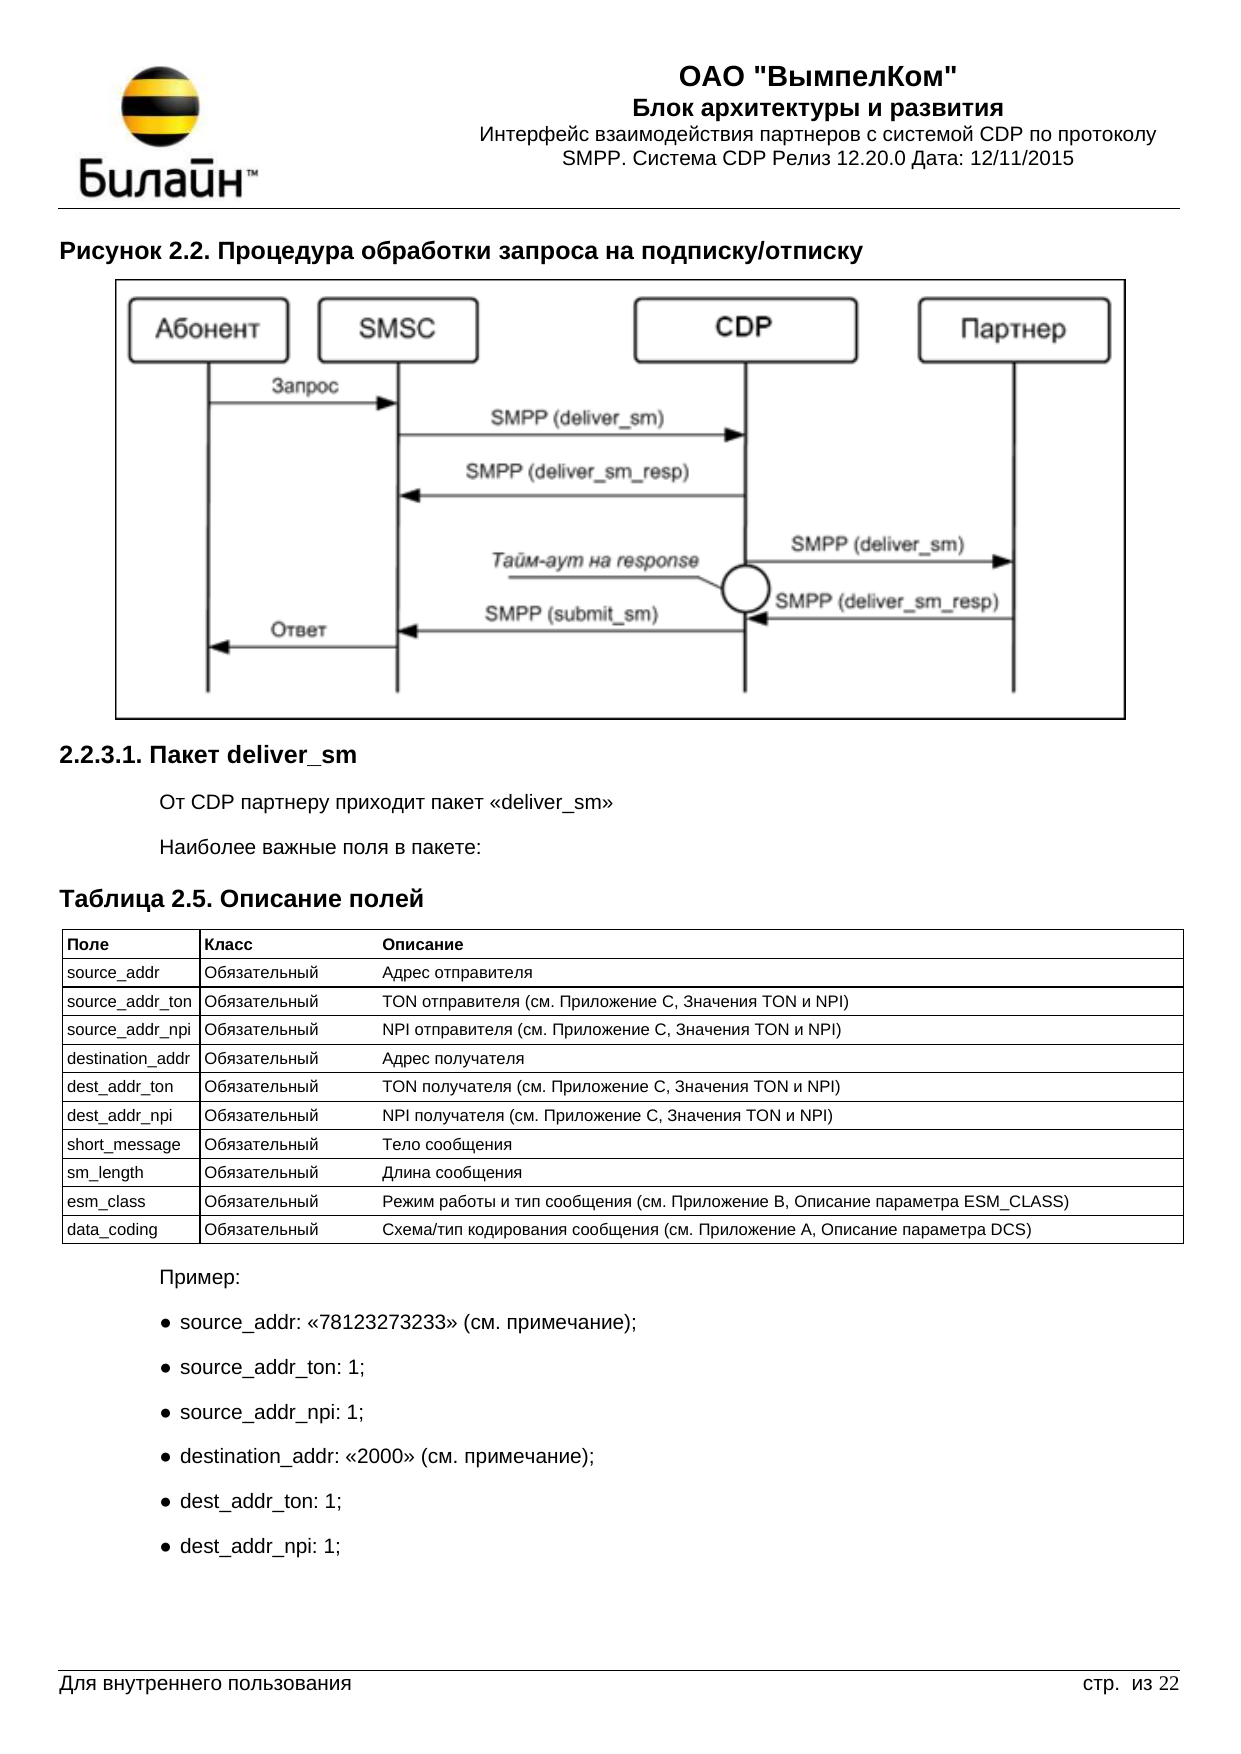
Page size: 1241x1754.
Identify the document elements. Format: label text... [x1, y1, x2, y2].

table_cell Адрес отправителя [378, 959, 1183, 986]
table_cell Обязательный [201, 1102, 378, 1129]
text Таблица 2.5. Описание полей [59, 884, 1181, 913]
table_cell Обязательный [201, 1073, 378, 1101]
table_cell source_addr_ton [63, 988, 199, 1015]
table_cell dest_addr_ton [63, 1073, 199, 1101]
table_cell source_addr [63, 959, 199, 986]
table_cell Режим работы и тип сообщения (см. Приложение B, Описание параметра ESM_CLASS) [378, 1187, 1183, 1215]
table_cell data_coding [63, 1216, 199, 1243]
table_cell Обязательный [201, 1045, 378, 1072]
text ● destination_addr: «2000» (см. примечание); [159, 1444, 1181, 1468]
table_cell Обязательный [201, 1159, 378, 1186]
table_cell short_message [63, 1130, 199, 1158]
table_cell Обязательный [201, 1130, 378, 1158]
table_cell dest_addr_npi [63, 1102, 199, 1129]
table_cell NPI получателя (см. Приложение C, Значения TON и NPI) [378, 1102, 1183, 1129]
text 2.2.3.1. Пакет deliver_sm [59, 741, 1181, 769]
table_header Класс [201, 930, 378, 958]
table_cell Обязательный [201, 988, 378, 1015]
table_cell TON получателя (см. Приложение C, Значения TON и NPI) [378, 1073, 1183, 1101]
table_cell Схема/тип кодирования сообщения (см. Приложение A, Описание параметра DCS) [378, 1216, 1183, 1243]
table_header Описание [378, 930, 1183, 958]
table_cell esm_class [63, 1187, 199, 1215]
text От CDP партнеру приходит пакет «deliver_sm» [159, 790, 1181, 814]
table_cell destination_addr [63, 1045, 199, 1072]
text ● source_addr: «78123273233» (см. примечание); [159, 1310, 1181, 1334]
table_cell Обязательный [201, 959, 378, 986]
table_cell Обязательный [201, 1187, 378, 1215]
picture [59, 58, 267, 208]
table_cell source_addr_npi [63, 1016, 199, 1043]
table_cell Длина сообщения [378, 1159, 1183, 1186]
text ● source_addr_ton: 1; [159, 1355, 1181, 1379]
table_cell Адрес получателя [378, 1045, 1183, 1072]
picture [115, 279, 1126, 720]
table_cell NPI отправителя (см. Приложение C, Значения TON и NPI) [378, 1016, 1183, 1043]
table_cell TON отправителя (см. Приложение C, Значения TON и NPI) [378, 988, 1183, 1015]
text ● dest_addr_ton: 1; [159, 1489, 1181, 1513]
table_cell Тело сообщения [378, 1130, 1183, 1158]
text ● source_addr_npi: 1; [159, 1399, 1181, 1423]
table_cell Обязательный [201, 1016, 378, 1043]
table_cell sm_length [63, 1159, 199, 1186]
table_header Поле [63, 930, 199, 958]
text Наиболее важные поля в пакете: [159, 835, 1181, 859]
text Рисунок 2.2. Процедура обработки запроса на подписку/отписку [59, 236, 1181, 265]
text ● dest_addr_npi: 1; [159, 1534, 1181, 1558]
table_cell Обязательный [201, 1216, 378, 1243]
text Пример: [159, 1265, 1181, 1289]
